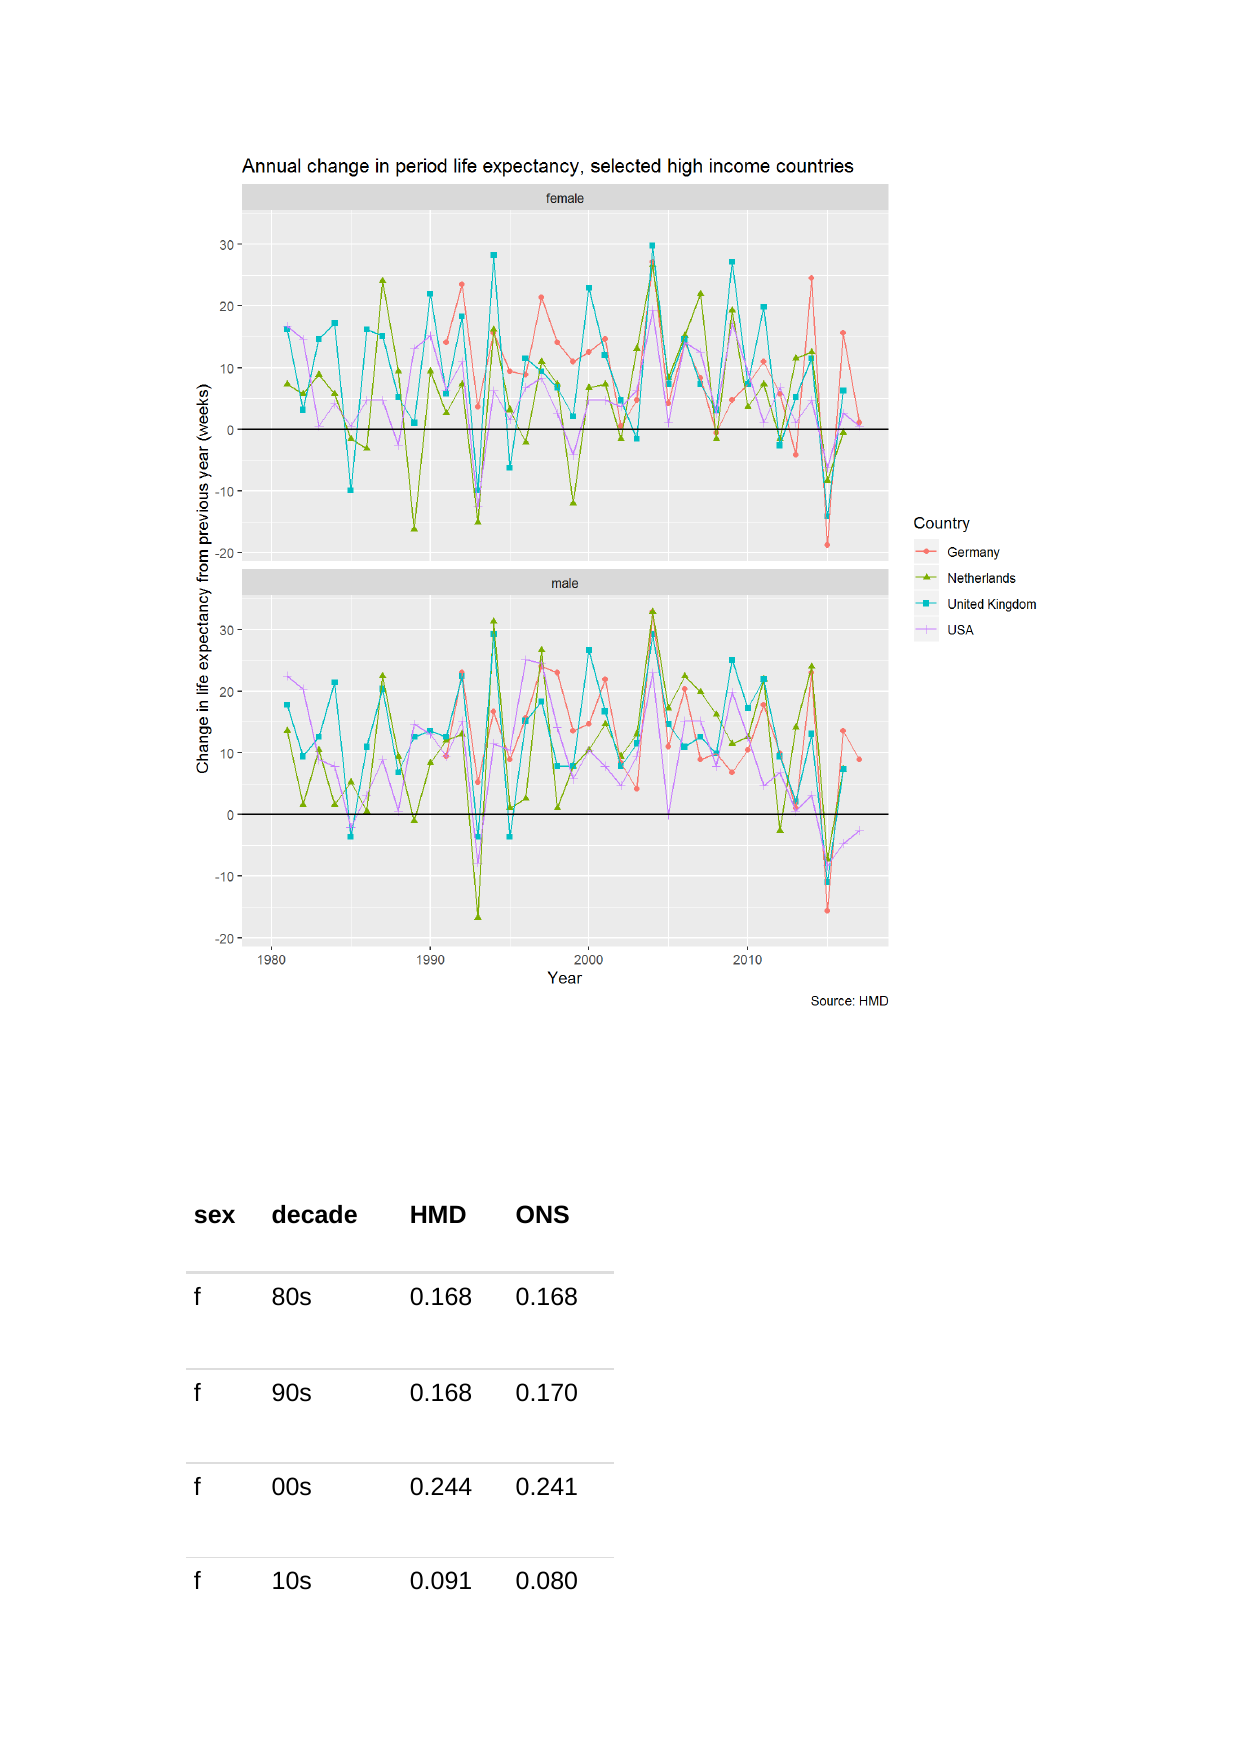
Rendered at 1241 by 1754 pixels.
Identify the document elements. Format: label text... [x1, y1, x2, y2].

table_cell 0.168 [402, 1274, 508, 1368]
table_cell f [186, 1274, 264, 1368]
table_cell f [186, 1370, 264, 1462]
table_header HMD [402, 1176, 508, 1271]
picture [187, 150, 1053, 1016]
table_cell 0.080 [508, 1558, 614, 1604]
table_cell 90s [264, 1370, 402, 1462]
table_cell 0.170 [508, 1370, 614, 1462]
table_header sex [186, 1176, 264, 1271]
table_cell f [186, 1558, 264, 1604]
table_cell 80s [264, 1274, 402, 1368]
table_cell f [186, 1464, 264, 1556]
table_header ONS [508, 1176, 614, 1271]
table_cell 0.168 [402, 1370, 508, 1462]
table_cell 0.091 [402, 1558, 508, 1604]
table_cell 0.244 [402, 1464, 508, 1556]
table_cell 0.241 [508, 1464, 614, 1556]
table_cell 00s [264, 1464, 402, 1556]
table_cell 10s [264, 1558, 402, 1604]
table_header decade [264, 1176, 402, 1271]
table_cell 0.168 [508, 1274, 614, 1368]
